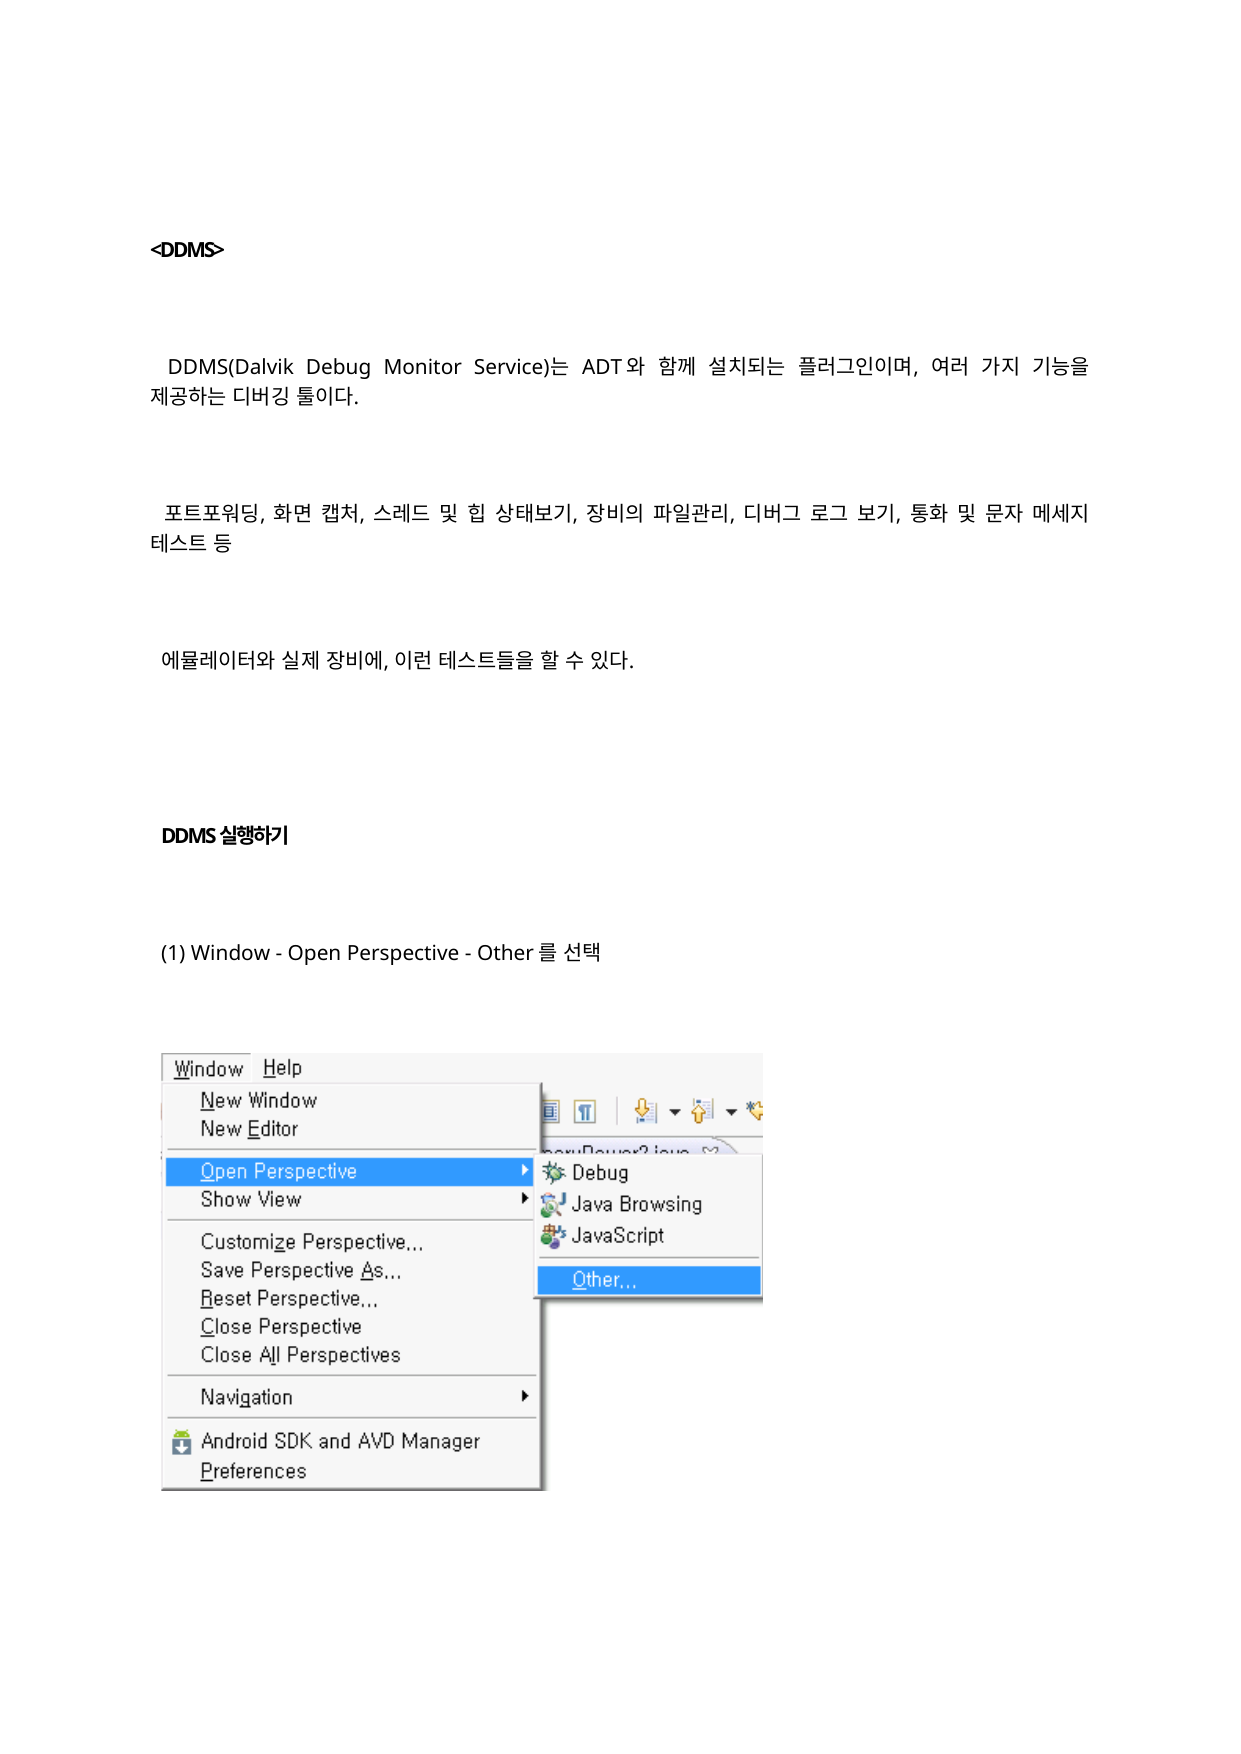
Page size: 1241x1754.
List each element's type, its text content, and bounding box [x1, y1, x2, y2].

text 포트포워딩, 화면 캡처, 스레드 및 힙 상태보기, 장비의 파일관리, 디버그 로그 보기, 통화 및 문자 메세지 테스트 등 [150, 497, 1090, 558]
picture [160, 1053, 763, 1491]
text DDMS(Dalvik Debug Monitor Service)는 ADT와 함께 설치되는 플러그인이며, 여러 가지 기능을 제공하는 디버깅 툴이다. [150, 350, 1090, 411]
text <DDMS> [150, 235, 1090, 263]
text (1) Window - Open Perspective - Other를 선택 [150, 936, 1090, 967]
text 에뮬레이터와 실제 장비에, 이런 테스트들을 할 수 있다. [150, 645, 1090, 675]
text DDMS 실행하기 [150, 819, 1090, 850]
